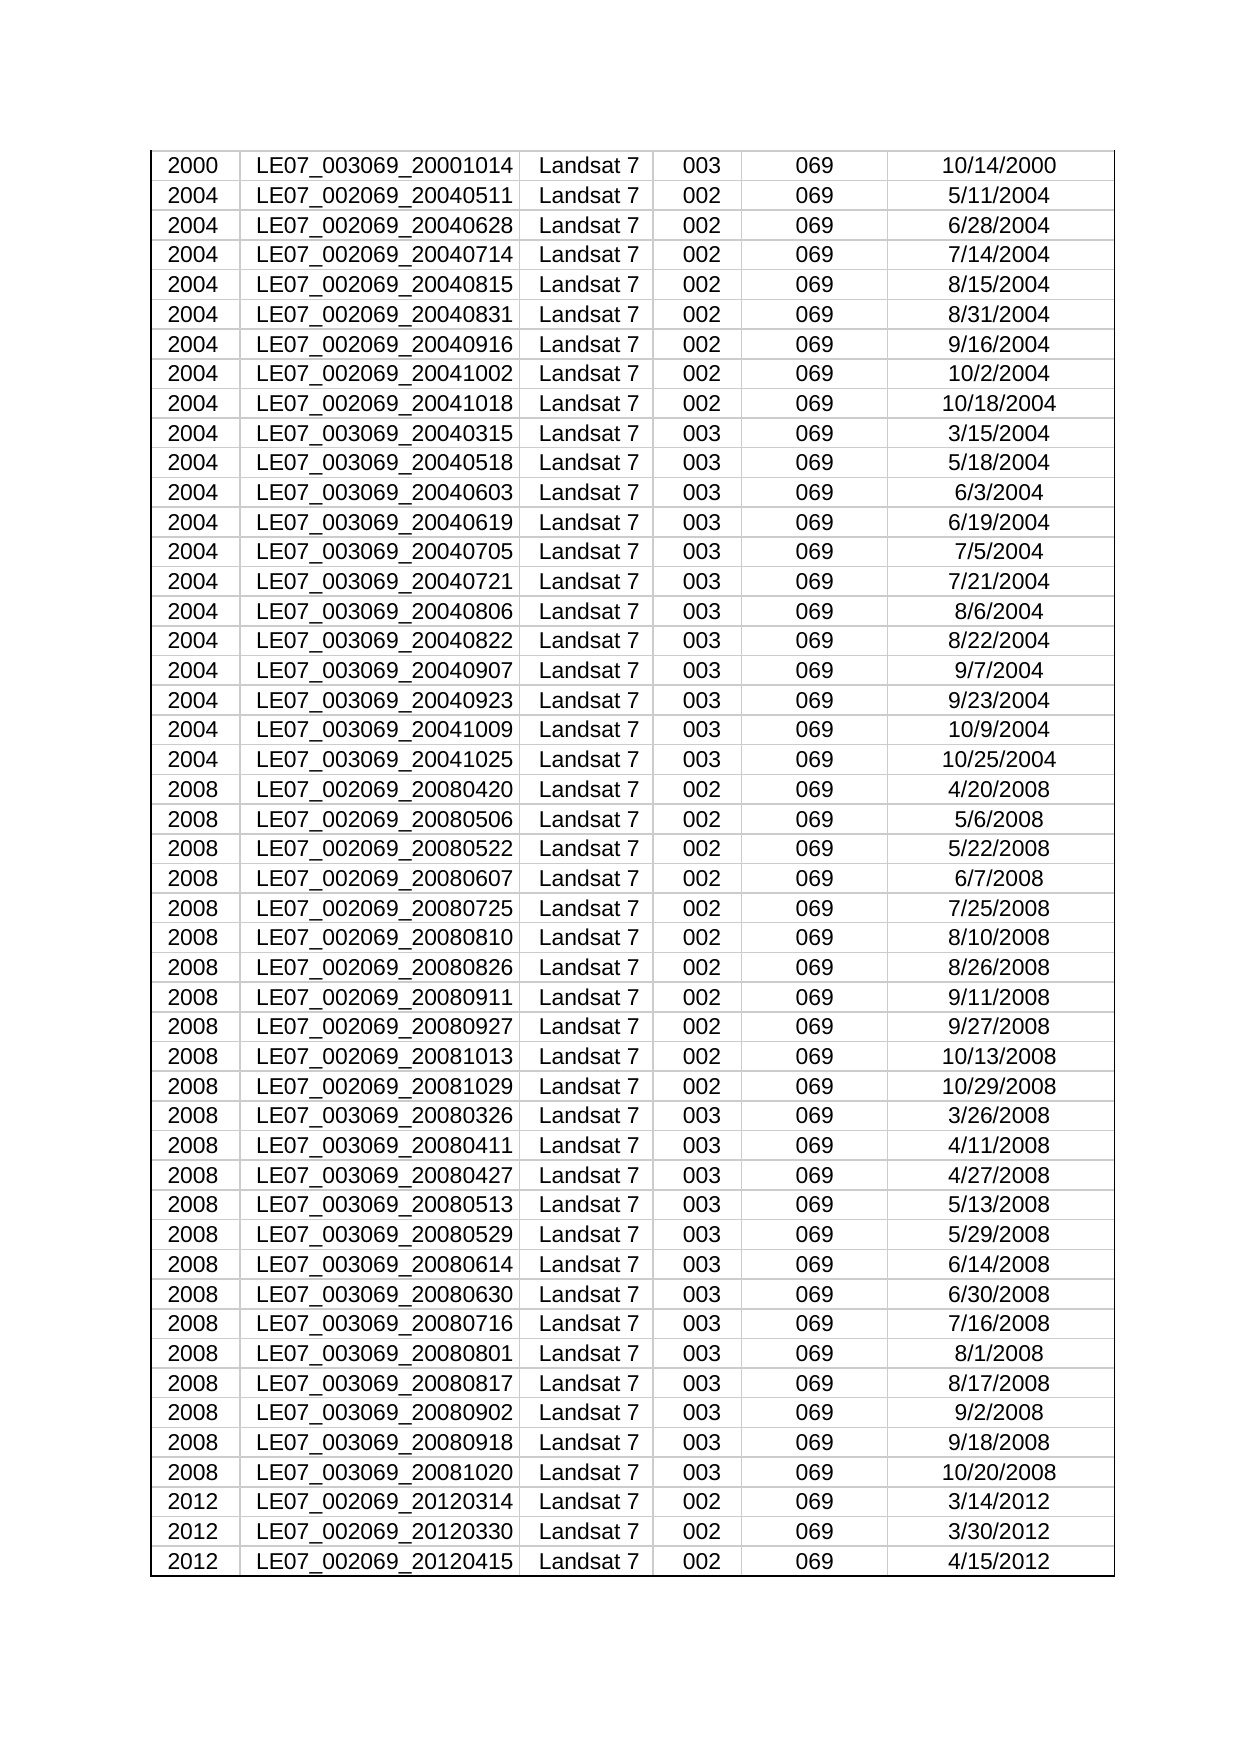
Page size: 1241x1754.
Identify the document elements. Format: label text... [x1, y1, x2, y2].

table_cell 002 [654, 1547, 741, 1575]
table_cell 7/14/2004 [888, 241, 1114, 269]
table_cell LE07_002069_20080522 [241, 835, 519, 862]
table_cell Landsat 7 [520, 953, 652, 981]
table_cell 069 [742, 775, 887, 803]
table_cell 069 [742, 1013, 887, 1041]
table_cell 6/30/2008 [888, 1280, 1114, 1308]
table_cell 2004 [152, 360, 239, 387]
table_cell 003 [654, 448, 741, 477]
table_cell 2004 [152, 241, 239, 269]
table_cell 002 [654, 241, 741, 269]
table_cell 069 [742, 330, 887, 358]
table_cell 2004 [152, 716, 239, 744]
table_cell 7/21/2004 [888, 567, 1114, 595]
table_cell LE07_003069_20040603 [241, 478, 519, 506]
table_cell Landsat 7 [520, 567, 652, 595]
table_cell 2012 [152, 1547, 239, 1575]
table_cell Landsat 7 [520, 360, 652, 387]
table_cell 002 [654, 835, 741, 862]
table_cell 3/30/2012 [888, 1517, 1114, 1545]
table_cell LE07_003069_20080817 [241, 1369, 519, 1397]
table_cell 2008 [152, 1042, 239, 1070]
table_cell 002 [654, 1013, 741, 1041]
table_cell LE07_002069_20080420 [241, 775, 519, 803]
table_cell Landsat 7 [520, 1369, 652, 1397]
table_cell 9/7/2004 [888, 656, 1114, 684]
table_cell 069 [742, 360, 887, 387]
table_cell 9/16/2004 [888, 330, 1114, 358]
table_cell 002 [654, 1042, 741, 1070]
table_cell 4/20/2008 [888, 775, 1114, 803]
table_cell Landsat 7 [520, 1280, 652, 1308]
table_cell 3/15/2004 [888, 419, 1114, 447]
table_cell 069 [742, 508, 887, 536]
table_cell 069 [742, 656, 887, 684]
table_cell Landsat 7 [520, 686, 652, 714]
table_cell Landsat 7 [520, 1310, 652, 1337]
table_cell 2000 [152, 152, 239, 180]
table_cell Landsat 7 [520, 1102, 652, 1130]
table_cell 069 [742, 716, 887, 744]
table_cell 069 [742, 1488, 887, 1516]
table_cell 003 [654, 419, 741, 447]
table_cell 10/25/2004 [888, 745, 1114, 773]
table_cell 002 [654, 389, 741, 417]
table_cell LE07_003069_20080902 [241, 1398, 519, 1427]
table_cell 2004 [152, 686, 239, 714]
table_cell 069 [742, 448, 887, 477]
table_cell Landsat 7 [520, 448, 652, 477]
table_cell LE07_003069_20080411 [241, 1131, 519, 1159]
table_cell LE07_002069_20041018 [241, 389, 519, 417]
table_cell 3/14/2012 [888, 1488, 1114, 1516]
table_cell Landsat 7 [520, 1013, 652, 1041]
table_cell 003 [654, 1458, 741, 1486]
table_cell 2008 [152, 1250, 239, 1278]
table_cell Landsat 7 [520, 835, 652, 862]
table_cell 003 [654, 508, 741, 536]
table_cell 8/31/2004 [888, 300, 1114, 328]
table_cell 069 [742, 923, 887, 952]
table_cell Landsat 7 [520, 1250, 652, 1278]
table_cell 7/16/2008 [888, 1310, 1114, 1337]
table_cell 6/14/2008 [888, 1250, 1114, 1278]
table_cell Landsat 7 [520, 1161, 652, 1189]
table_cell LE07_002069_20040511 [241, 181, 519, 209]
table_cell 5/22/2008 [888, 835, 1114, 862]
table_cell 002 [654, 923, 741, 952]
table_cell 9/23/2004 [888, 686, 1114, 714]
table_cell 2008 [152, 775, 239, 803]
table_cell 2008 [152, 1191, 239, 1219]
table_cell 8/1/2008 [888, 1339, 1114, 1367]
table_cell 2004 [152, 597, 239, 625]
table_cell 9/27/2008 [888, 1013, 1114, 1041]
table_cell 069 [742, 1161, 887, 1189]
table_cell 002 [654, 864, 741, 892]
table_cell LE07_003069_20001014 [241, 152, 519, 180]
table_cell 7/5/2004 [888, 538, 1114, 566]
table_cell 10/29/2008 [888, 1072, 1114, 1100]
table_cell 2004 [152, 567, 239, 595]
table_cell LE07_002069_20080506 [241, 805, 519, 833]
table_cell 5/18/2004 [888, 448, 1114, 477]
table_cell 003 [654, 716, 741, 744]
table_cell Landsat 7 [520, 1042, 652, 1070]
table_cell 8/10/2008 [888, 923, 1114, 952]
table_cell 2004 [152, 745, 239, 773]
table_cell LE07_003069_20040705 [241, 538, 519, 566]
table_cell 002 [654, 181, 741, 209]
table_cell 003 [654, 1398, 741, 1427]
table_cell 003 [654, 1339, 741, 1367]
table_cell Landsat 7 [520, 864, 652, 892]
table_cell 2008 [152, 953, 239, 981]
table_cell 069 [742, 983, 887, 1011]
table_cell 2004 [152, 211, 239, 239]
table_cell 2008 [152, 1220, 239, 1248]
table_cell 069 [742, 300, 887, 328]
table_cell LE07_003069_20040923 [241, 686, 519, 714]
table_cell Landsat 7 [520, 1339, 652, 1367]
table_cell LE07_003069_20041025 [241, 745, 519, 773]
table_cell 069 [742, 864, 887, 892]
table_cell 2008 [152, 1131, 239, 1159]
table_cell 069 [742, 894, 887, 922]
table_cell LE07_003069_20080918 [241, 1428, 519, 1456]
table_cell 069 [742, 1220, 887, 1248]
table_cell 2004 [152, 389, 239, 417]
table_cell 003 [654, 1191, 741, 1219]
table_cell 003 [654, 1220, 741, 1248]
table_cell 002 [654, 805, 741, 833]
table_cell LE07_003069_20080529 [241, 1220, 519, 1248]
table_cell 2008 [152, 1161, 239, 1189]
table_cell 4/15/2012 [888, 1547, 1114, 1575]
table_cell 10/9/2004 [888, 716, 1114, 744]
table_cell 003 [654, 1131, 741, 1159]
table_cell LE07_002069_20120415 [241, 1547, 519, 1575]
table_cell Landsat 7 [520, 300, 652, 328]
table_cell 10/2/2004 [888, 360, 1114, 387]
table_cell Landsat 7 [520, 894, 652, 922]
table_cell 069 [742, 1547, 887, 1575]
table_cell LE07_002069_20080607 [241, 864, 519, 892]
table_cell LE07_003069_20040518 [241, 448, 519, 477]
table_cell 069 [742, 597, 887, 625]
table_cell 069 [742, 745, 887, 773]
table_cell 2008 [152, 1339, 239, 1367]
table_cell 069 [742, 1428, 887, 1456]
table_cell Landsat 7 [520, 1547, 652, 1575]
table_cell 002 [654, 983, 741, 1011]
table_cell 2004 [152, 300, 239, 328]
table_cell 069 [742, 270, 887, 298]
table_cell Landsat 7 [520, 775, 652, 803]
table_cell 002 [654, 1072, 741, 1100]
table_cell Landsat 7 [520, 656, 652, 684]
table_cell 10/20/2008 [888, 1458, 1114, 1486]
table_cell 003 [654, 1250, 741, 1278]
table_cell LE07_003069_20040721 [241, 567, 519, 595]
table_cell 003 [654, 627, 741, 655]
table_cell 002 [654, 330, 741, 358]
table_cell 069 [742, 1517, 887, 1545]
table_cell Landsat 7 [520, 923, 652, 952]
table_cell LE07_003069_20040907 [241, 656, 519, 684]
table_cell 003 [654, 567, 741, 595]
table_cell 069 [742, 627, 887, 655]
table_cell 8/15/2004 [888, 270, 1114, 298]
table_cell 002 [654, 360, 741, 387]
table_cell 002 [654, 270, 741, 298]
table_cell Landsat 7 [520, 1131, 652, 1159]
table_cell 2008 [152, 1102, 239, 1130]
table_cell LE07_003069_20080801 [241, 1339, 519, 1367]
table_cell LE07_003069_20081020 [241, 1458, 519, 1486]
table_cell 003 [654, 686, 741, 714]
table_cell LE07_002069_20120330 [241, 1517, 519, 1545]
table_cell 069 [742, 538, 887, 566]
table_cell LE07_002069_20080927 [241, 1013, 519, 1041]
table_cell Landsat 7 [520, 419, 652, 447]
table_cell 002 [654, 894, 741, 922]
table_cell 2004 [152, 181, 239, 209]
table_cell 2008 [152, 1310, 239, 1337]
table_cell 069 [742, 478, 887, 506]
table_cell LE07_002069_20080911 [241, 983, 519, 1011]
table_cell Landsat 7 [520, 1220, 652, 1248]
table_cell 3/26/2008 [888, 1102, 1114, 1130]
table_cell LE07_002069_20120314 [241, 1488, 519, 1516]
table_cell LE07_003069_20040619 [241, 508, 519, 536]
table_cell 2008 [152, 923, 239, 952]
table_cell Landsat 7 [520, 1517, 652, 1545]
table_cell 003 [654, 538, 741, 566]
table_cell Landsat 7 [520, 1072, 652, 1100]
table_cell 2008 [152, 1072, 239, 1100]
table_cell 5/11/2004 [888, 181, 1114, 209]
table_cell 069 [742, 835, 887, 862]
table_cell 2004 [152, 478, 239, 506]
table_cell 003 [654, 597, 741, 625]
table_cell 003 [654, 1310, 741, 1337]
table_cell Landsat 7 [520, 538, 652, 566]
table_cell 2004 [152, 508, 239, 536]
table_cell Landsat 7 [520, 389, 652, 417]
table_cell 003 [654, 152, 741, 180]
table_cell 003 [654, 478, 741, 506]
table_cell 2008 [152, 1398, 239, 1427]
table_cell LE07_003069_20041009 [241, 716, 519, 744]
table_cell 003 [654, 656, 741, 684]
table_cell 9/18/2008 [888, 1428, 1114, 1456]
table_cell 069 [742, 1369, 887, 1397]
table_cell 10/14/2000 [888, 152, 1114, 180]
table_cell 10/18/2004 [888, 389, 1114, 417]
table_cell 2004 [152, 419, 239, 447]
table_cell 2012 [152, 1517, 239, 1545]
table_cell Landsat 7 [520, 716, 652, 744]
table_cell 2008 [152, 805, 239, 833]
table_cell 003 [654, 1369, 741, 1397]
table_cell 069 [742, 805, 887, 833]
table_cell Landsat 7 [520, 152, 652, 180]
table_cell 2004 [152, 656, 239, 684]
table_cell Landsat 7 [520, 1488, 652, 1516]
table_cell LE07_003069_20040806 [241, 597, 519, 625]
table_cell 4/27/2008 [888, 1161, 1114, 1189]
table_cell Landsat 7 [520, 805, 652, 833]
table_cell 2004 [152, 627, 239, 655]
table_cell 6/3/2004 [888, 478, 1114, 506]
table_cell Landsat 7 [520, 745, 652, 773]
table_cell 069 [742, 1339, 887, 1367]
table_cell 5/13/2008 [888, 1191, 1114, 1219]
table_cell Landsat 7 [520, 1428, 652, 1456]
table_cell Landsat 7 [520, 241, 652, 269]
table_cell 2004 [152, 270, 239, 298]
table_cell 2008 [152, 1280, 239, 1308]
table_cell 2008 [152, 894, 239, 922]
table_cell LE07_003069_20040822 [241, 627, 519, 655]
table_cell LE07_003069_20080716 [241, 1310, 519, 1337]
table_cell Landsat 7 [520, 627, 652, 655]
table_cell 003 [654, 745, 741, 773]
table_cell 069 [742, 1398, 887, 1427]
table_cell Landsat 7 [520, 1191, 652, 1219]
table_cell LE07_002069_20080826 [241, 953, 519, 981]
table_cell LE07_002069_20040714 [241, 241, 519, 269]
table_cell 9/2/2008 [888, 1398, 1114, 1427]
table_cell LE07_003069_20080326 [241, 1102, 519, 1130]
table_cell LE07_003069_20080614 [241, 1250, 519, 1278]
table_cell 8/6/2004 [888, 597, 1114, 625]
table_cell 069 [742, 389, 887, 417]
table_cell 069 [742, 686, 887, 714]
table_cell 2004 [152, 330, 239, 358]
table_cell 069 [742, 211, 887, 239]
table_cell Landsat 7 [520, 330, 652, 358]
table_cell 069 [742, 1280, 887, 1308]
table_cell 6/19/2004 [888, 508, 1114, 536]
table_cell LE07_002069_20040815 [241, 270, 519, 298]
table_cell Landsat 7 [520, 211, 652, 239]
table_cell 2008 [152, 1369, 239, 1397]
table_cell LE07_002069_20040916 [241, 330, 519, 358]
table_cell 069 [742, 1458, 887, 1486]
table_cell LE07_002069_20080725 [241, 894, 519, 922]
table_cell LE07_003069_20080513 [241, 1191, 519, 1219]
table_cell 003 [654, 1102, 741, 1130]
table_cell 8/17/2008 [888, 1369, 1114, 1397]
table_cell Landsat 7 [520, 270, 652, 298]
table_cell 069 [742, 1072, 887, 1100]
table_cell 4/11/2008 [888, 1131, 1114, 1159]
table_cell 10/13/2008 [888, 1042, 1114, 1070]
table_cell 069 [742, 1042, 887, 1070]
table_cell 002 [654, 300, 741, 328]
table_cell 8/22/2004 [888, 627, 1114, 655]
table_cell LE07_002069_20081029 [241, 1072, 519, 1100]
table_cell 002 [654, 211, 741, 239]
table_cell 069 [742, 1310, 887, 1337]
table_cell 2008 [152, 1428, 239, 1456]
table_cell 069 [742, 419, 887, 447]
table_cell Landsat 7 [520, 478, 652, 506]
table_cell 9/11/2008 [888, 983, 1114, 1011]
table_cell 6/7/2008 [888, 864, 1114, 892]
table_cell 002 [654, 953, 741, 981]
table_cell 7/25/2008 [888, 894, 1114, 922]
table_cell Landsat 7 [520, 508, 652, 536]
table_cell Landsat 7 [520, 597, 652, 625]
table_cell 069 [742, 241, 887, 269]
table_cell Landsat 7 [520, 1458, 652, 1486]
table_cell 2008 [152, 1458, 239, 1486]
table_cell 069 [742, 1102, 887, 1130]
table_cell 2012 [152, 1488, 239, 1516]
table_cell Landsat 7 [520, 181, 652, 209]
table_cell 2004 [152, 538, 239, 566]
table_cell 2008 [152, 1013, 239, 1041]
table_cell 2008 [152, 835, 239, 862]
table_cell 002 [654, 1488, 741, 1516]
table_cell 2004 [152, 448, 239, 477]
table_cell 069 [742, 181, 887, 209]
table_cell 8/26/2008 [888, 953, 1114, 981]
table_cell 2008 [152, 864, 239, 892]
table_cell 002 [654, 775, 741, 803]
table_cell LE07_003069_20040315 [241, 419, 519, 447]
table_cell 6/28/2004 [888, 211, 1114, 239]
table_cell 069 [742, 1131, 887, 1159]
table_cell 5/6/2008 [888, 805, 1114, 833]
table_cell 003 [654, 1161, 741, 1189]
table_cell 069 [742, 953, 887, 981]
table_cell 5/29/2008 [888, 1220, 1114, 1248]
table_cell LE07_002069_20040831 [241, 300, 519, 328]
table_cell 069 [742, 1250, 887, 1278]
table_cell 003 [654, 1280, 741, 1308]
table_cell 069 [742, 567, 887, 595]
table_cell LE07_003069_20080427 [241, 1161, 519, 1189]
table_cell LE07_002069_20080810 [241, 923, 519, 952]
table_cell LE07_003069_20080630 [241, 1280, 519, 1308]
table_cell 2008 [152, 983, 239, 1011]
table_cell 002 [654, 1517, 741, 1545]
table_cell LE07_002069_20040628 [241, 211, 519, 239]
table_cell 069 [742, 152, 887, 180]
table_cell LE07_002069_20041002 [241, 360, 519, 387]
table_cell Landsat 7 [520, 983, 652, 1011]
table_cell LE07_002069_20081013 [241, 1042, 519, 1070]
table_cell 003 [654, 1428, 741, 1456]
table_cell Landsat 7 [520, 1398, 652, 1427]
table_cell 069 [742, 1191, 887, 1219]
